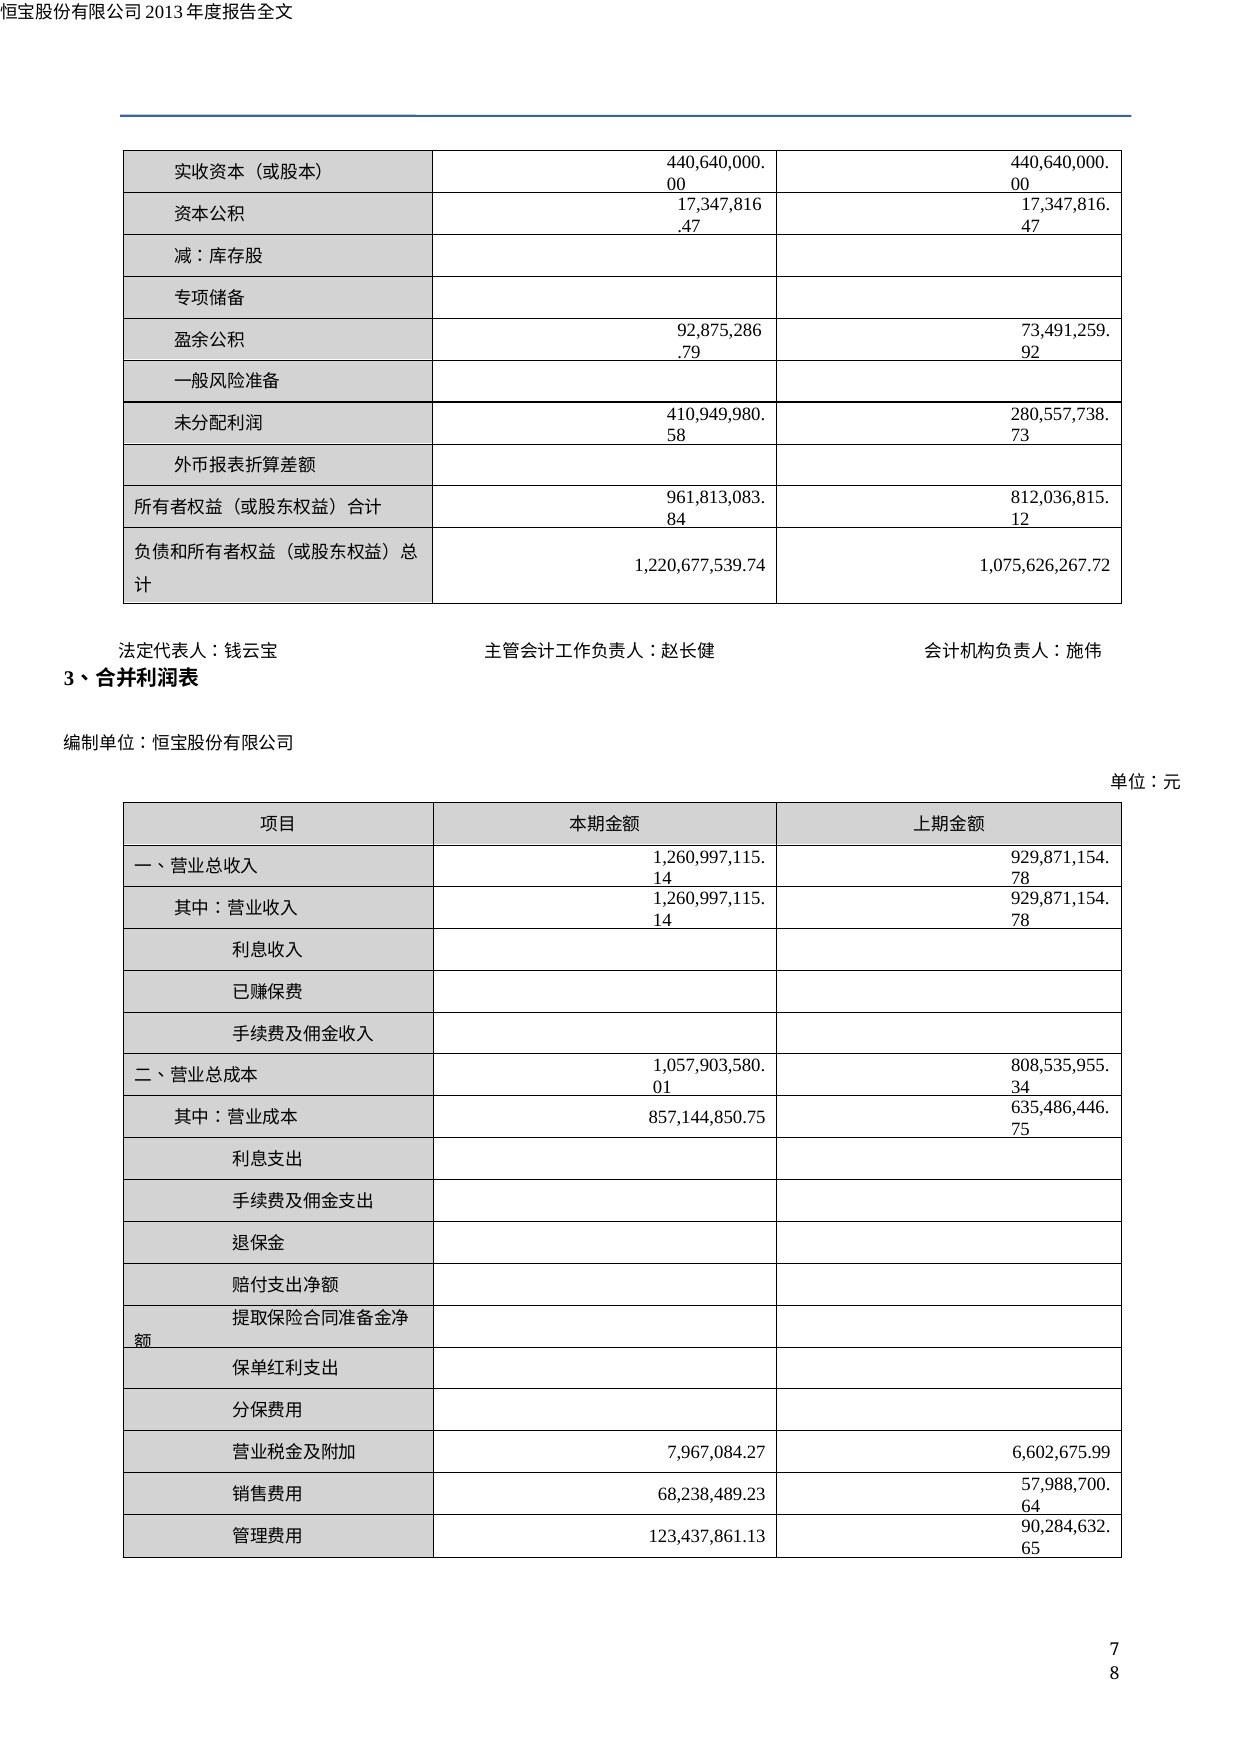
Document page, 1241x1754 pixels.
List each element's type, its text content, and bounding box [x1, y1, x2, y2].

text 3、合并利润表 [64, 603, 1181, 691]
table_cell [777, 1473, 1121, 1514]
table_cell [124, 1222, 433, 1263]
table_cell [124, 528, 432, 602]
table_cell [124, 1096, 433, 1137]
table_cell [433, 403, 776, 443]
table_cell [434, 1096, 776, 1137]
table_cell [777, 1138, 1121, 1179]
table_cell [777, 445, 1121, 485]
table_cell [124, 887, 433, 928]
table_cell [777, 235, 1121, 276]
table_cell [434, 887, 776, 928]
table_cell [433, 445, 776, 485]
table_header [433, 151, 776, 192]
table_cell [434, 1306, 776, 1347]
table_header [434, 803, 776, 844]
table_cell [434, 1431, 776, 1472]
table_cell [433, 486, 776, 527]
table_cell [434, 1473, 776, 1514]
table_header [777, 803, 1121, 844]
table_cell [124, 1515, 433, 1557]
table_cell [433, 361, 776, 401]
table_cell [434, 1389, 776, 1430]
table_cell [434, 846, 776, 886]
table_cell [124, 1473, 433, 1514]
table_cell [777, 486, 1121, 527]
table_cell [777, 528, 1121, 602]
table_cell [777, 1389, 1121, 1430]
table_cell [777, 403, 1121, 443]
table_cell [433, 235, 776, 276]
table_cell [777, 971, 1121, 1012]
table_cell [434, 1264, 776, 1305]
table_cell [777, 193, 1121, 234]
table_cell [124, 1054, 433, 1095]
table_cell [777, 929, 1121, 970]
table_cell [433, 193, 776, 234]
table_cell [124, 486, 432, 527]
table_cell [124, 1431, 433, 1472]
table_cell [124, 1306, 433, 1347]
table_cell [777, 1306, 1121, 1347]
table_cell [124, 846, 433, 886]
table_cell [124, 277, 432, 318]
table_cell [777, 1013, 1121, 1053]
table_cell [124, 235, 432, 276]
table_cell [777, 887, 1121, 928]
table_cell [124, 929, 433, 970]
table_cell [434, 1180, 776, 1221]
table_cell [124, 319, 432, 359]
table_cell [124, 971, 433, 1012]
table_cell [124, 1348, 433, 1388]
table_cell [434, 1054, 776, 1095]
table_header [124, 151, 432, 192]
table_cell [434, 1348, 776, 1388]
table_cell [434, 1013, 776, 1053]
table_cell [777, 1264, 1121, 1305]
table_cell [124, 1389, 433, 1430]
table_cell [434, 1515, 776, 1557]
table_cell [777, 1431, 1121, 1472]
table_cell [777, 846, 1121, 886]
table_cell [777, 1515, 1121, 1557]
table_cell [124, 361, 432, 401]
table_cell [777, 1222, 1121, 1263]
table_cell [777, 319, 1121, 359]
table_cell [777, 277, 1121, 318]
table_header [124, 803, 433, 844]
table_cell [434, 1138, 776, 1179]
text 编制单位：恒宝股份有限公司 [64, 731, 1181, 755]
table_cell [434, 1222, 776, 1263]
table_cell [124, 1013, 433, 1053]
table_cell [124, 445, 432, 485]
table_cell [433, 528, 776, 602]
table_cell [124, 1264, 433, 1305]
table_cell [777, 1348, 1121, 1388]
text 单位：元 [64, 769, 1181, 794]
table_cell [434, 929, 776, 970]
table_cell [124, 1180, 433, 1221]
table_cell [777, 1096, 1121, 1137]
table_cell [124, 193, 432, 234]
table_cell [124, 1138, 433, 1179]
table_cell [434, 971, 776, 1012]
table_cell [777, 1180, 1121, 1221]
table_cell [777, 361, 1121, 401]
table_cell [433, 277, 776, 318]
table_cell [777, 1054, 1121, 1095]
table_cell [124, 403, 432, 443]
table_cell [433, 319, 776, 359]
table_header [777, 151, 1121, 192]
